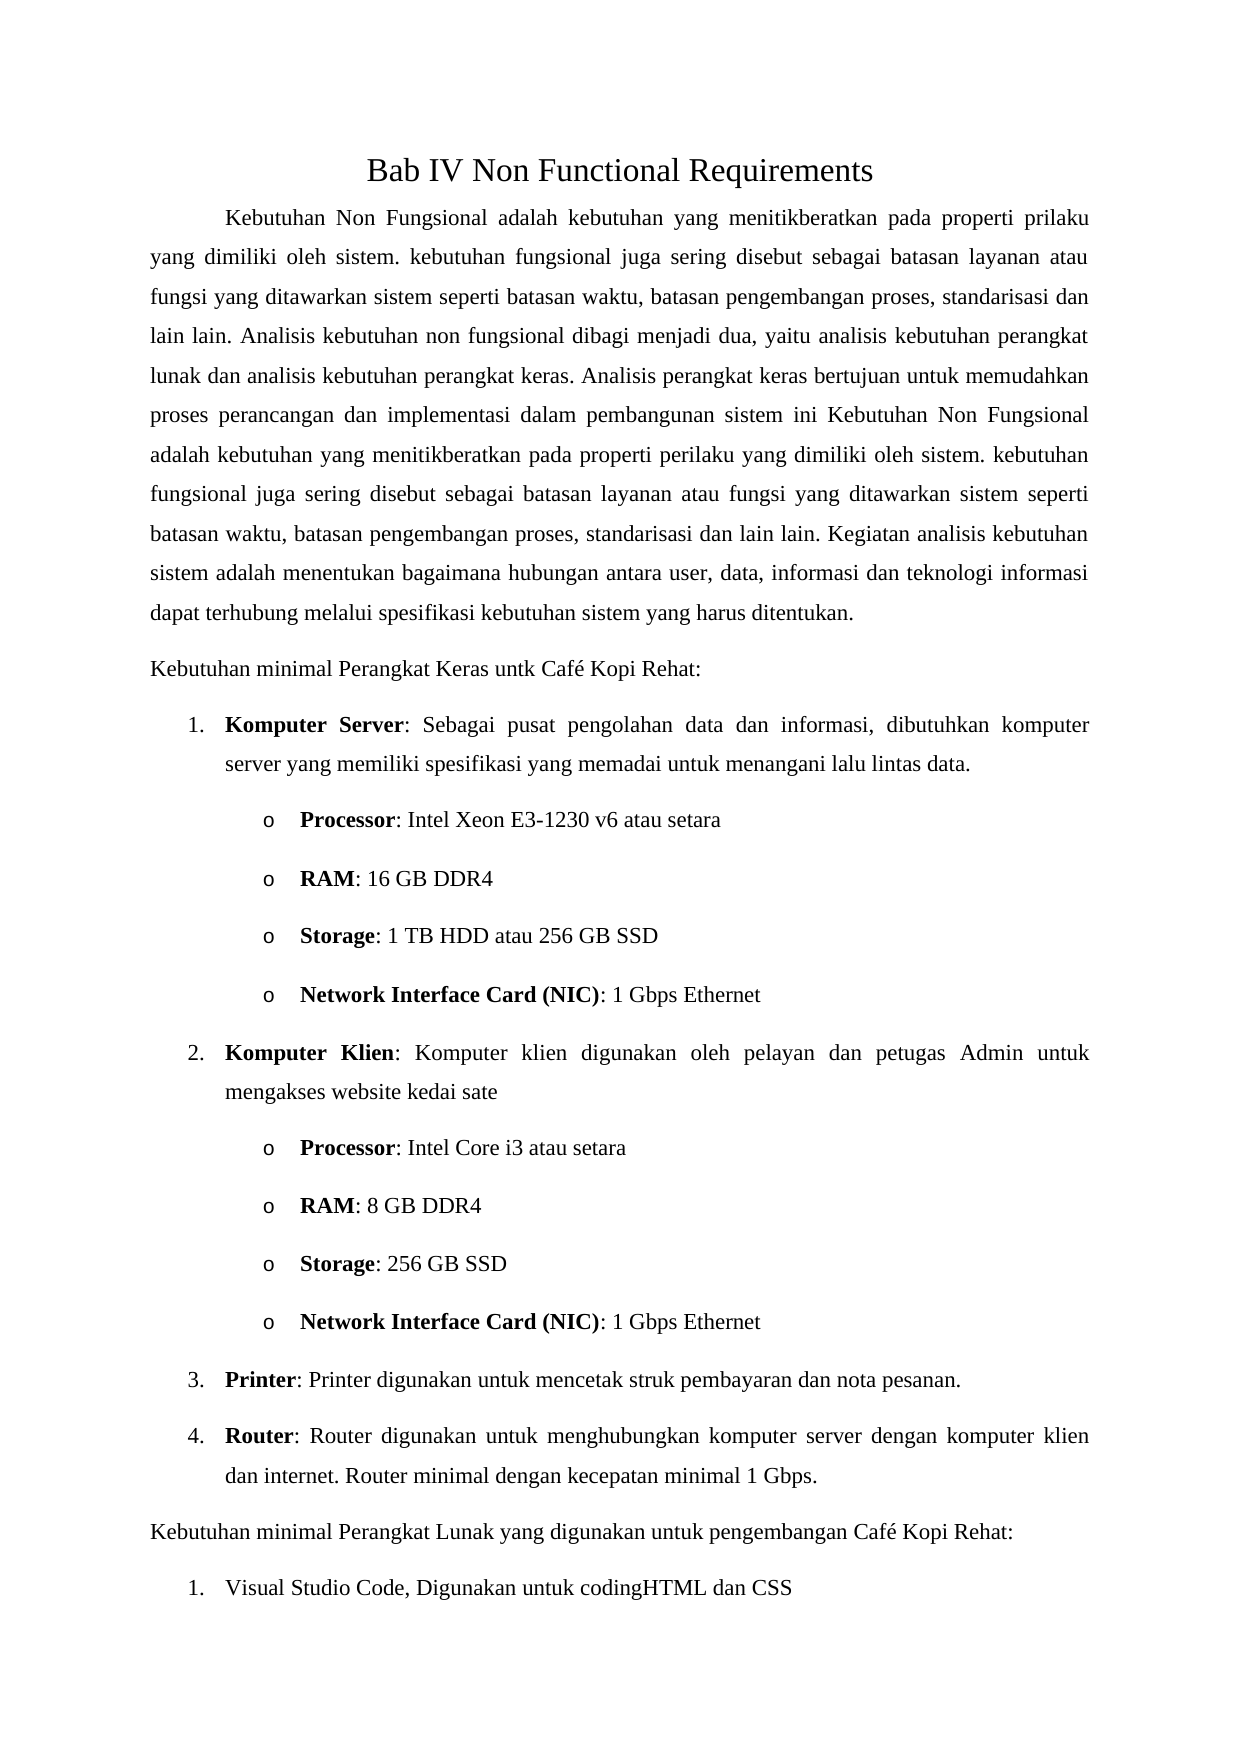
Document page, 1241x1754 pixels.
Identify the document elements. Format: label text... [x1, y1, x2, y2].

text Kebutuhan minimal Perangkat Lunak yang digunakan untuk pengembangan Café Kopi Rehat: [150, 1518, 1090, 1544]
text Kebutuhan minimal Perangkat Keras untk Café Kopi Rehat: [150, 655, 1090, 681]
text Kebutuhan Non Fungsional adalah kebutuhan yang menitikberatkan pada properti prilaku yang dimiliki oleh sistem. kebutuhan fungsional juga sering disebut sebagai batasan layanan atau fungsi yang ditawarkan sistem seperti batasan waktu, batasan pengembangan proses, standarisasi dan lain lain. Analisis kebutuhan non fungsional dibagi menjadi dua, yaitu analisis kebutuhan perangkat lunak dan analisis kebutuhan perangkat keras. Analisis perangkat keras bertujuan untuk memudahkan proses perancangan dan implementasi dalam pembangunan sistem ini Kebutuhan Non Fungsional adalah kebutuhan yang menitikberatkan pada properti perilaku yang dimiliki oleh sistem. kebutuhan fungsional juga sering disebut sebagai batasan layanan atau fungsi yang ditawarkan sistem seperti batasan waktu, batasan pengembangan proses, standarisasi dan lain lain. Kegiatan analisis kebutuhan sistem adalah menentukan bagaimana hubungan antara user, data, informasi dan teknologi informasi dapat terhubung melalui spesifikasi kebutuhan sistem yang harus ditentukan. [150, 204, 1090, 625]
list Processor: Intel Xeon E3-1230 v6 atau setara [262, 807, 1090, 834]
list Processor: Intel Core i3 atau setara [262, 1134, 1090, 1162]
list Visual Studio Code, Digunakan untuk codingHTML dan CSS [187, 1574, 1090, 1601]
list RAM: 8 GB DDR4 [262, 1192, 1090, 1220]
list Komputer Klien: Komputer klien digunakan oleh pelayan dan petugas Admin untuk mengakses website kedai sate [187, 1039, 1090, 1104]
list Storage: 256 GB SSD [262, 1250, 1090, 1278]
list Network Interface Card (NIC): 1 Gbps Ethernet [262, 981, 1090, 1008]
list Printer: Printer digunakan untuk mencetak struk pembayaran dan nota pesanan. [187, 1366, 1090, 1393]
list Network Interface Card (NIC): 1 Gbps Ethernet [262, 1308, 1090, 1336]
list Storage: 1 TB HDD atau 256 GB SSD [262, 923, 1090, 950]
subtitle Bab IV Non Functional Requirements [150, 150, 1090, 188]
list Komputer Server: Sebagai pusat pengolahan data dan informasi, dibutuhkan komputer server yang memiliki spesifikasi yang memadai untuk menangani lalu lintas data. [187, 711, 1090, 777]
list RAM: 16 GB DDR4 [262, 864, 1090, 892]
list Router: Router digunakan untuk menghubungkan komputer server dengan komputer klien dan internet. Router minimal dengan kecepatan minimal 1 Gbps. [187, 1422, 1090, 1488]
